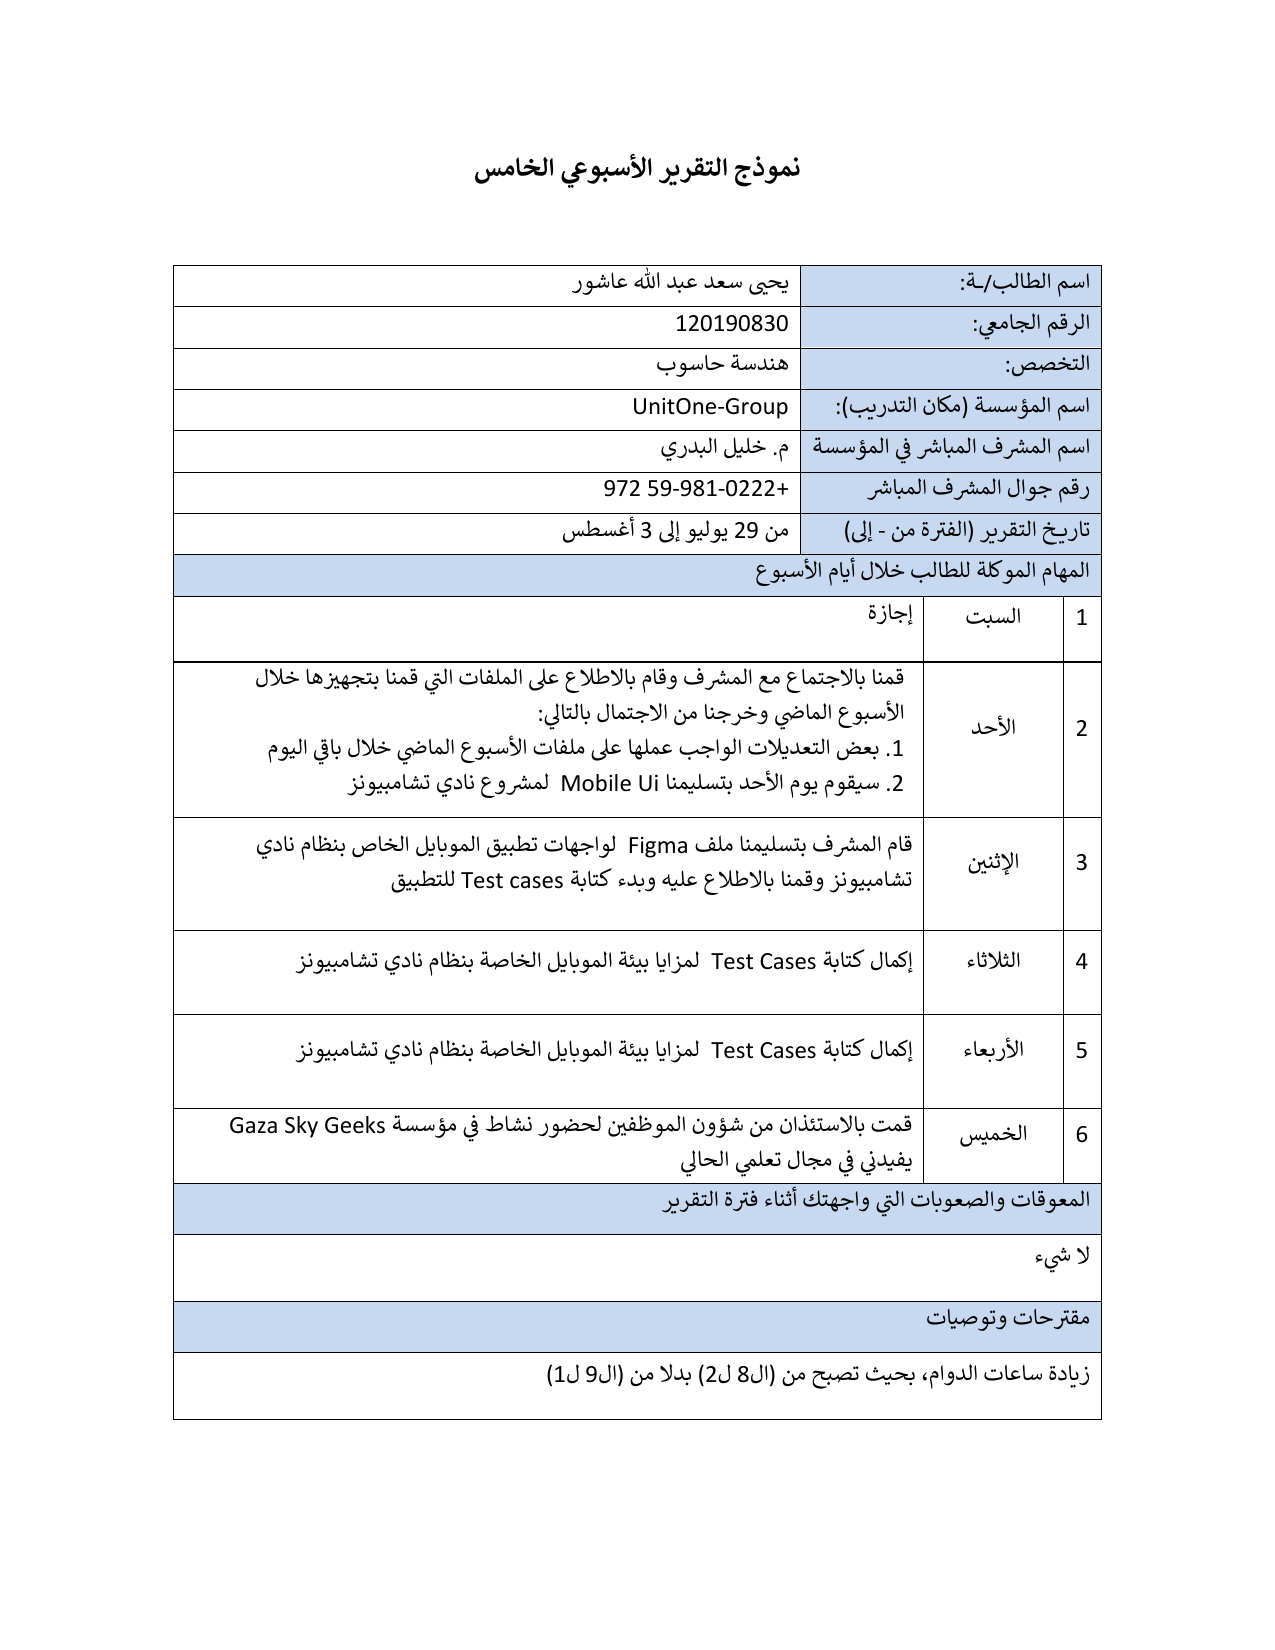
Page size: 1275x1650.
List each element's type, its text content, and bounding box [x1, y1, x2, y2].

table_cell UnitOne-Group [174, 390, 800, 430]
table_cell 2 [1064, 663, 1101, 817]
table_cell الإثنين [924, 818, 1063, 930]
table_cell 1 [1064, 597, 1101, 661]
table_header اسم الطالب/ــــــة: [801, 266, 1101, 306]
table_cell 4 [1064, 931, 1101, 1014]
table_cell التخصص: [801, 349, 1101, 389]
table_cell مقترحات وتوصيات [174, 1302, 1101, 1352]
table_cell لا شيء [174, 1235, 1101, 1301]
table_cell هندسة حاسوب [174, 349, 800, 389]
table_cell م. خليل البدري [174, 431, 800, 472]
table_cell قمت بالاستئذان من شؤون الموظفين لحضور نشاط في مؤسسة Gaza Sky Geeks يفيدني في مجال تعلمي الحالي [174, 1109, 923, 1183]
table_cell الأربعاء [924, 1015, 1063, 1108]
table_cell المهام الموكلة للطالب خلال أيام الأسبوع [174, 555, 1101, 596]
text نموذج التقرير الأسبوعي الخامس [187, 150, 1087, 186]
table_cell الثلاثاء [924, 931, 1063, 1014]
table_cell اسم المشرف المباشر في المؤسسة [801, 431, 1101, 472]
table_cell السبت [924, 597, 1063, 661]
table_cell اسم المؤسسة (مكان التدريب): [801, 390, 1101, 430]
table_cell 5 [1064, 1015, 1101, 1108]
table_cell إكمال كتابة Test Cases لمزايا بيئة الموبايل الخاصة بنظام نادي تشامبيونز [174, 1015, 923, 1108]
table_cell رقم جوال المشرف المباشر [801, 473, 1101, 513]
table_cell الأحد [924, 663, 1063, 817]
table_cell قمنا بالاجتماع مع المشرف وقام بالاطلاع على الملفات التي قمنا بتجهيزها خلال الأسبوع الماضي وخرجنا من الاجتمال بالتالي: 1. بعض التعديلات الواجب عملها على ملفات الأسبوع الماضي خلال باقي اليوم 2. سيقوم يوم الأحد بتسليمنا Mobile Ui لمشروع نادي تشامبيونز [174, 663, 923, 817]
table_cell من 29 يوليو إلى 3 أغسطس [174, 514, 800, 554]
table_cell +972 59-981-0222 [174, 473, 800, 513]
table_cell إجازة [174, 597, 923, 661]
table_cell إكمال كتابة Test Cases لمزايا بيئة الموبايل الخاصة بنظام نادي تشامبيونز [174, 931, 923, 1014]
table_header يحيى سعد عبد الله عاشور [174, 266, 800, 306]
table_cell 6 [1064, 1109, 1101, 1183]
table_cell الرقم الجامعي: [801, 307, 1101, 347]
table_cell 120190830 [174, 307, 800, 347]
table_cell تاريخ التقرير (الفترة من - إلى) [801, 514, 1101, 554]
table_cell الخميس [924, 1109, 1063, 1183]
table_cell 3 [1064, 818, 1101, 930]
table_cell المعوقات والصعوبات التي واجهتك أثناء فترة التقرير [174, 1184, 1101, 1234]
table_cell قام المشرف بتسليمنا ملف Figma لواجهات تطبيق الموبايل الخاص بنظام نادي تشامبيونز وقمنا بالاطلاع عليه وبدء كتابة Test cases للتطبيق [174, 818, 923, 930]
table_cell زيادة ساعات الدوام، بحيث تصبح من (ال8 ل2) بدلا من (ال9 ل1) [174, 1353, 1101, 1419]
